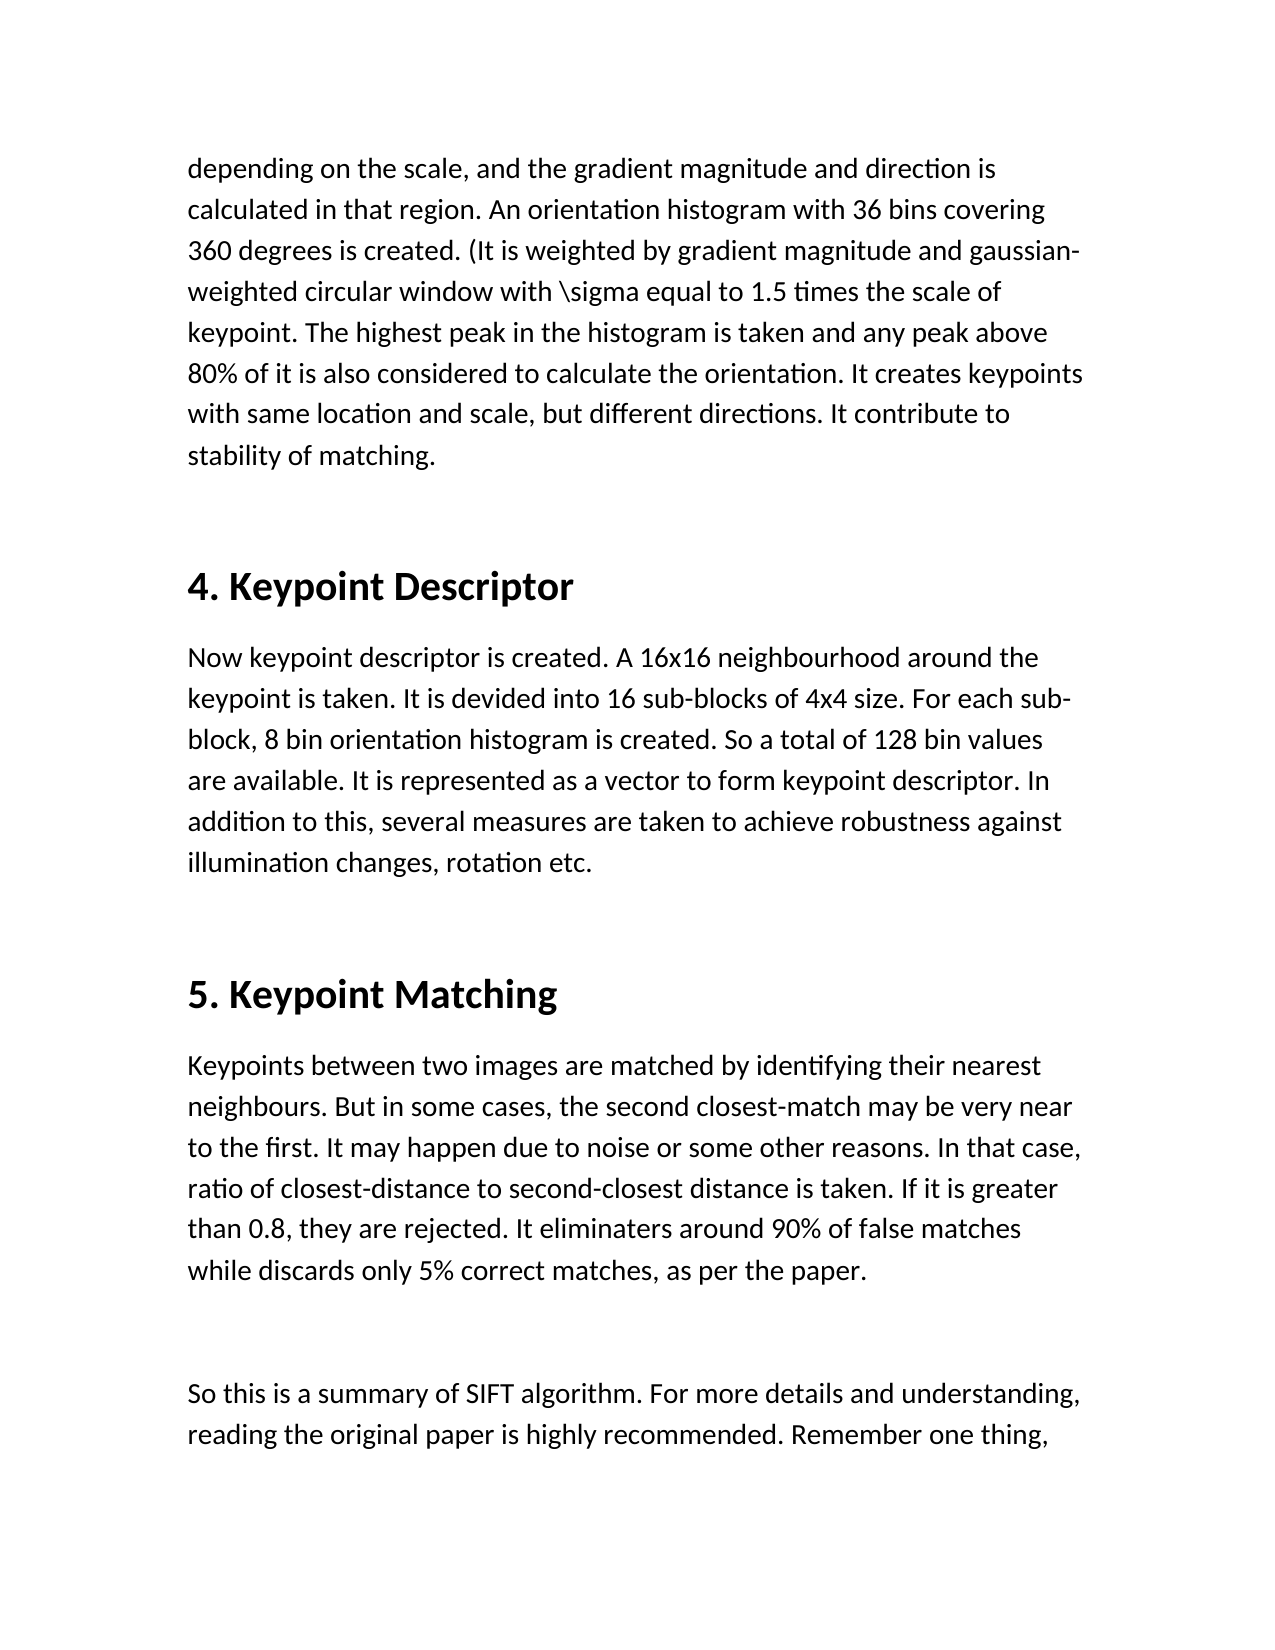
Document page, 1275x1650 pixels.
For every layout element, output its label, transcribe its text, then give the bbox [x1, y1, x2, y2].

text Now keypoint descriptor is created. A 16x16 neighbourhood around the keypoint is taken. It is devided into 16 sub-blocks of 4x4 size. For each sub-block, 8 bin orientation histogram is created. So a total of 128 bin values are available. It is represented as a vector to form keypoint descriptor. In addition to this, several measures are taken to achieve robustness against illumination changes, rotation etc. [187, 639, 1087, 880]
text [187, 1375, 1087, 1452]
text Keypoints between two images are matched by identifying their nearest neighbours. But in some cases, the second closest-match may be very near to the first. It may happen due to noise or some other reasons. In that case, ratio of closest-distance to second-closest distance is taken. If it is greater than 0.8, they are rejected. It eliminaters around 90% of false matches while discards only 5% correct matches, as per the paper. [187, 1047, 1087, 1287]
text 5. Keypoint Matching [187, 968, 1087, 1018]
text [187, 150, 1087, 472]
text 4. Keypoint Descriptor [187, 560, 1087, 611]
